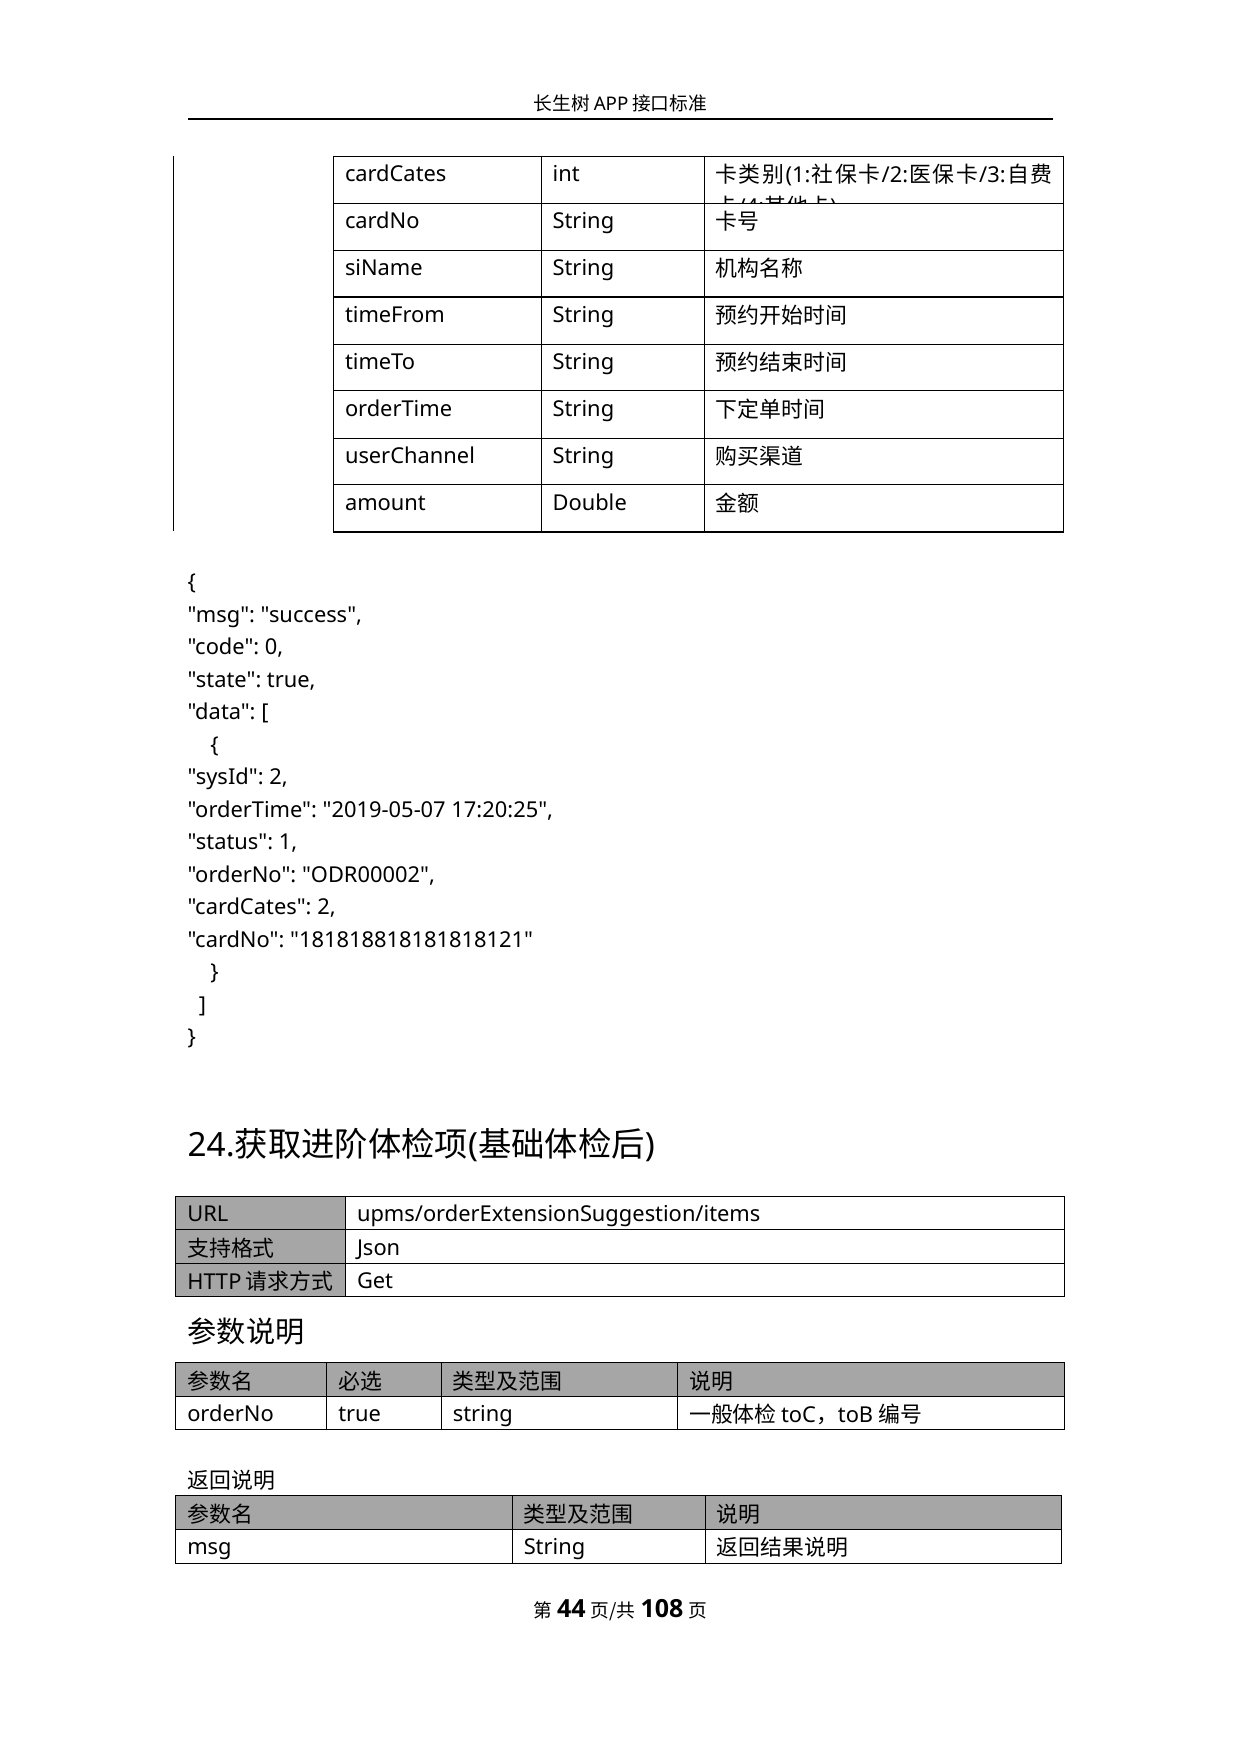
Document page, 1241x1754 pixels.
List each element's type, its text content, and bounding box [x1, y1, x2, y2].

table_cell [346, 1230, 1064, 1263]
text "orderTime": "2019-05-07 17:20:25", [187, 792, 1053, 825]
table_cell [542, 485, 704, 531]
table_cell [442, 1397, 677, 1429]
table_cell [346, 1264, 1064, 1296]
text } [187, 955, 1053, 987]
text { [187, 727, 1053, 760]
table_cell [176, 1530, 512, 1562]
text 参数说明 [187, 1297, 1053, 1362]
text "msg": "success", [187, 597, 1053, 630]
text "data": [ [187, 695, 1053, 727]
subtitle 24.获取进阶体检项(基础体检后) [187, 1110, 1053, 1175]
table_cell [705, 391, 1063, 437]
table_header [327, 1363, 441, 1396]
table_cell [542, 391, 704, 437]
text "status": 1, [187, 825, 1053, 857]
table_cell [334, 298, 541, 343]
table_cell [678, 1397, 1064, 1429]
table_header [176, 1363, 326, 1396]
text { [187, 565, 1053, 597]
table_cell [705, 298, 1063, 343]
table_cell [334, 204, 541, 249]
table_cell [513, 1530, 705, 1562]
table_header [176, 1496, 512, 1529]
text "cardCates": 2, [187, 890, 1053, 922]
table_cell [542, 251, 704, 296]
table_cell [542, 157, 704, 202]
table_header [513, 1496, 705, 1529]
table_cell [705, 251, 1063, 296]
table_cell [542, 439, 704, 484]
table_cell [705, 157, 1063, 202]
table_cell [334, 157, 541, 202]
text 返回说明 [187, 1463, 1053, 1495]
text "orderNo": "ODR00002", [187, 857, 1053, 890]
text ] [187, 987, 1053, 1020]
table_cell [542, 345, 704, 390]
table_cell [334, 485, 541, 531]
text "sysId": 2, [187, 760, 1053, 792]
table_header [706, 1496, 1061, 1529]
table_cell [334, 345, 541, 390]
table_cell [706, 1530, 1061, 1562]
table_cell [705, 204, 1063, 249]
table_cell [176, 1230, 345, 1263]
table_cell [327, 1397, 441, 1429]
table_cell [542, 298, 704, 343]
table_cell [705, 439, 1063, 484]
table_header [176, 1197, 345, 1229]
text "cardNo": "181818818181818121" [187, 922, 1053, 955]
text } [187, 1020, 1053, 1052]
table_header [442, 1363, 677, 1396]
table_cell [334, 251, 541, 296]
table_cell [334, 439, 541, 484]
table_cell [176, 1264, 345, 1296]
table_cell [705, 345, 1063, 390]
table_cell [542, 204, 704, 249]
text "state": true, [187, 662, 1053, 695]
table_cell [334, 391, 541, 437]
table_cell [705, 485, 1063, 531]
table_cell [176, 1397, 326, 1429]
text "code": 0, [187, 630, 1053, 662]
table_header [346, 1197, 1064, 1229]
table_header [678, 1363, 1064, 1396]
